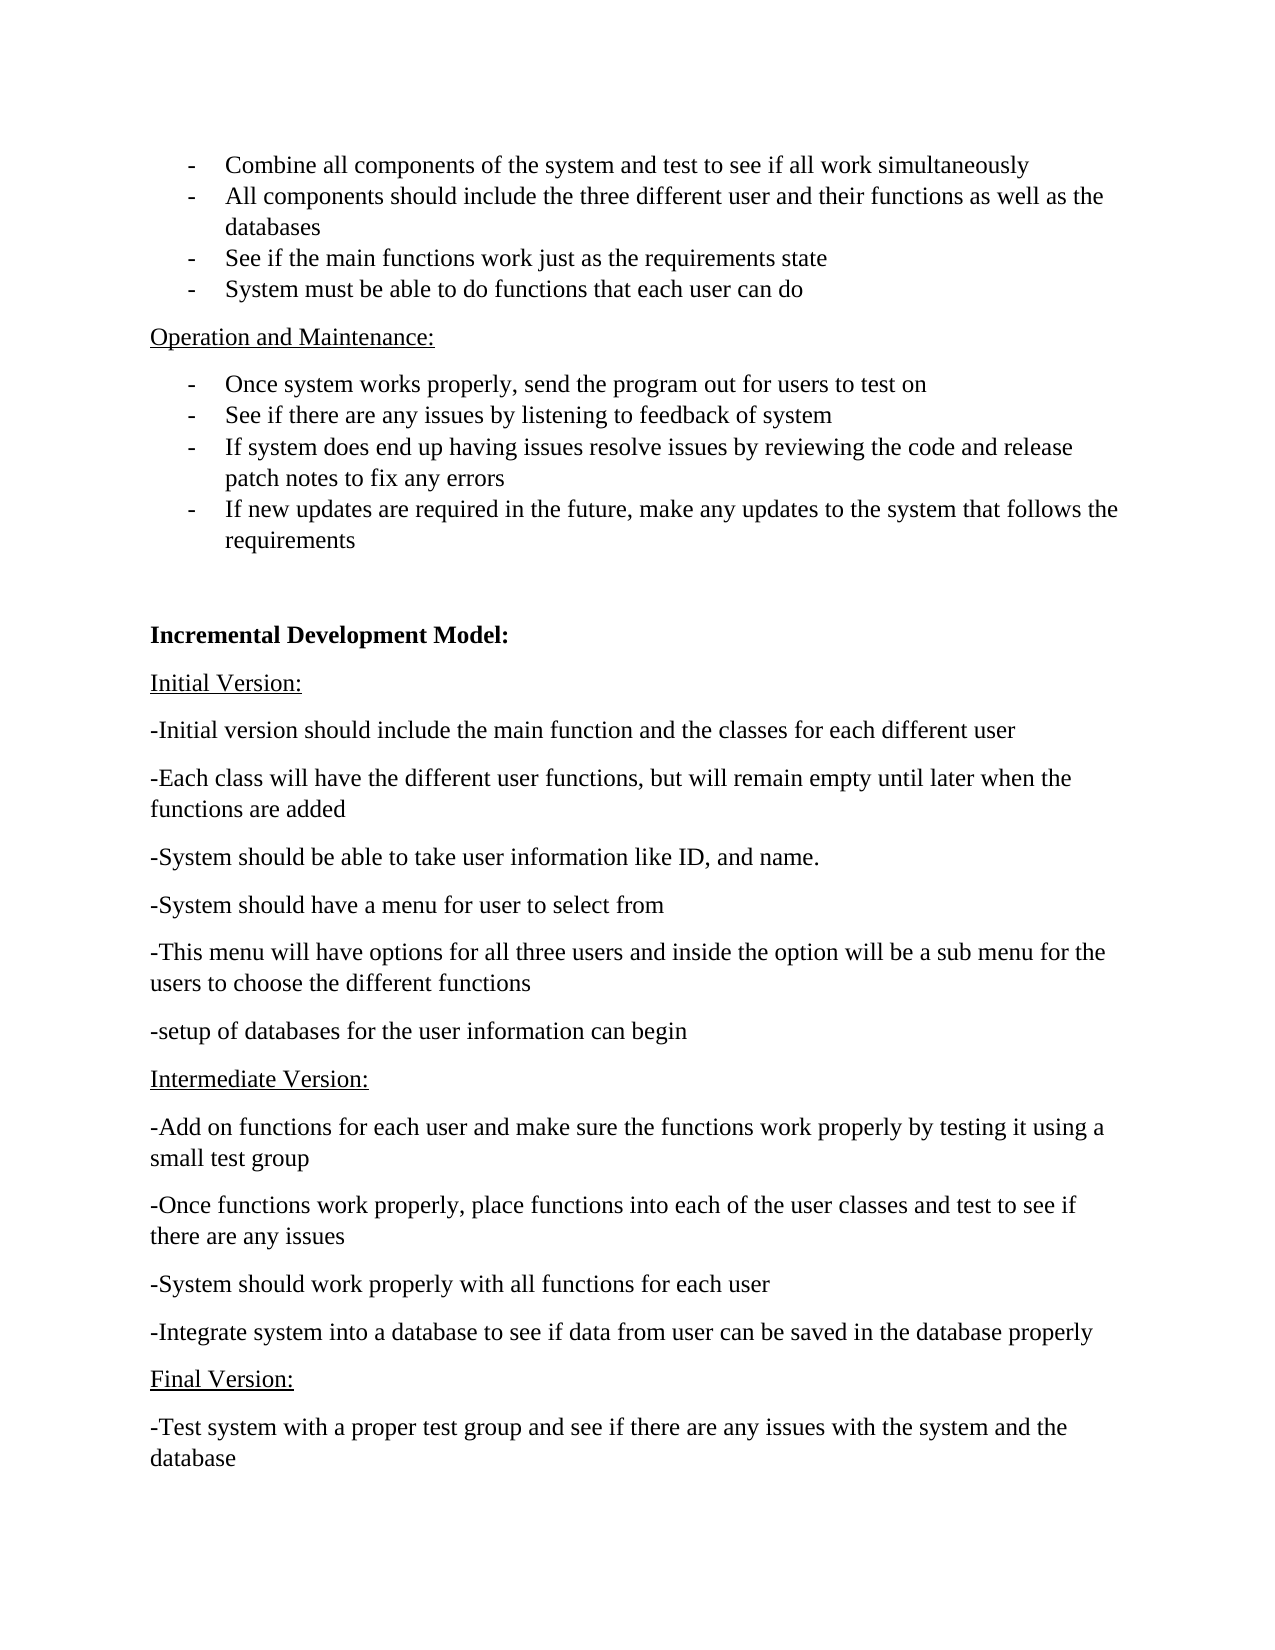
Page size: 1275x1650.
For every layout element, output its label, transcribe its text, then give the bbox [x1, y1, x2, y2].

text -Initial version should include the main function and the classes for each different user [150, 716, 1125, 744]
list System must be able to do functions that each user can do [187, 274, 1125, 303]
text -Test system with a proper test group and see if there are any issues with the system and the database [150, 1412, 1125, 1472]
text -Once functions work properly, place functions into each of the user classes and test to see if there are any issues [150, 1190, 1125, 1250]
text -Integrate system into a database to see if data from user can be saved in the database properly [150, 1317, 1125, 1346]
text Incremental Development Model: [150, 620, 1125, 649]
list See if there are any issues by listening to feedback of system [187, 401, 1125, 429]
list If system does end up having issues resolve issues by reviewing the code and release patch notes to fix any errors [187, 432, 1125, 491]
text -Add on functions for each user and make sure the functions work properly by testing it using a small test group [150, 1112, 1125, 1171]
text Intermediate Version: [150, 1064, 1125, 1093]
text -Each class will have the different user functions, but will remain empty until later when the functions are added [150, 763, 1125, 823]
text Operation and Maintenance: [150, 322, 1125, 351]
text -setup of databases for the user information can begin [150, 1016, 1125, 1045]
text Final Version: [150, 1364, 1125, 1393]
list Once system works properly, send the program out for users to test on [187, 369, 1125, 398]
text Initial Version: [150, 668, 1125, 697]
list See if the main functions work just as the requirements state [187, 243, 1125, 272]
list Combine all components of the system and test to see if all work simultaneously [187, 150, 1125, 179]
text -System should work properly with all functions for each user [150, 1269, 1125, 1298]
list All components should include the three different user and their functions as well as the databases [187, 181, 1125, 241]
text -This menu will have options for all three users and inside the option will be a sub menu for the users to choose the different functions [150, 937, 1125, 997]
list If new updates are required in the future, make any updates to the system that follows the requirements [187, 494, 1125, 553]
text -System should have a menu for user to select from [150, 890, 1125, 918]
text -System should be able to take user information like ID, and name. [150, 842, 1125, 871]
